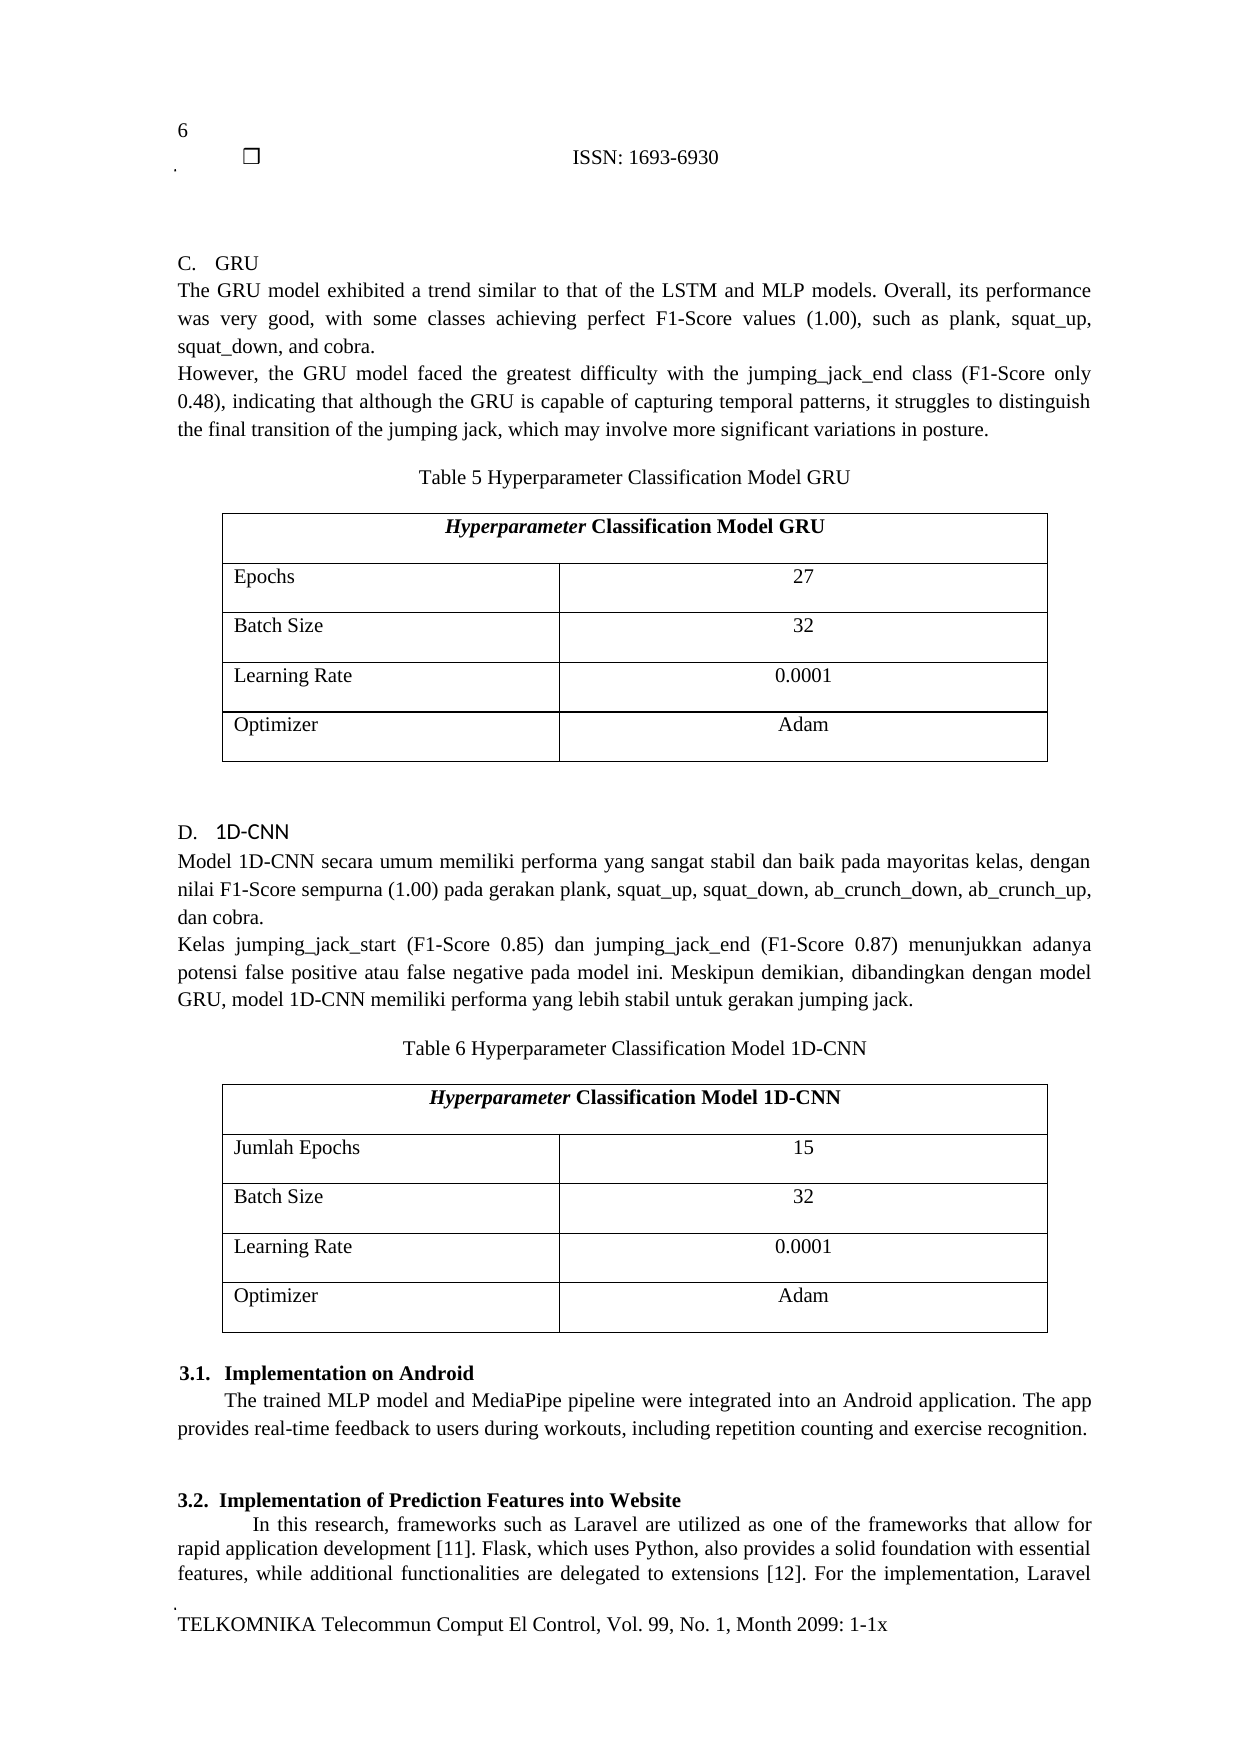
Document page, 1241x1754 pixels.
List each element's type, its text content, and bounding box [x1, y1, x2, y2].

table_cell Adam [560, 713, 1047, 761]
table_cell Optimizer [223, 1283, 559, 1332]
list However, the GRU model faced the greatest difficulty with the jumping_jack_end class (F1-Score only 0.48), indicating that although the GRU is capable of capturing temporal patterns, it struggles to distinguish the final transition of the jumping jack, which may involve more significant variations in posture. [177, 361, 1092, 441]
list 1D-CNN [177, 817, 1092, 845]
list Model 1D-CNN secara umum memiliki performa yang sangat stabil dan baik pada mayoritas kelas, dengan nilai F1-Score sempurna (1.00) pada gerakan plank, squat_up, squat_down, ab_crunch_down, ab_crunch_up, dan cobra. [177, 849, 1092, 929]
table_cell 32 [560, 1184, 1047, 1233]
table_cell Epochs [223, 564, 559, 612]
table_cell 0.0001 [560, 1234, 1047, 1282]
table_cell 32 [560, 613, 1047, 662]
list Kelas jumping_jack_start (F1-Score 0.85) dan jumping_jack_end (F1-Score 0.87) menunjukkan adanya potensi false positive atau false negative pada model ini. Meskipun demikian, dibandingkan dengan model GRU, model 1D-CNN memiliki performa yang lebih stabil untuk gerakan jumping jack. [177, 932, 1092, 1011]
table_cell 0.0001 [560, 663, 1047, 711]
table_header Hyperparameter Classification Model 1D-CNN [223, 1085, 1047, 1133]
table_cell Jumlah Epochs [223, 1135, 559, 1183]
list GRU [177, 251, 1092, 275]
list Implementation on Android [179, 1361, 1092, 1384]
table_cell Batch Size [223, 613, 559, 662]
text Table 6 Hyperparameter Classification Model 1D-CNN [177, 1036, 1092, 1060]
table_cell Learning Rate [223, 663, 559, 711]
text Table 5 Hyperparameter Classification Model GRU [177, 465, 1092, 489]
table_cell Learning Rate [223, 1234, 559, 1282]
table_cell 27 [560, 564, 1047, 612]
table_cell Batch Size [223, 1184, 559, 1233]
table_cell 15 [560, 1135, 1047, 1183]
list The GRU model exhibited a trend similar to that of the LSTM and MLP models. Overall, its performance was very good, with some classes achieving perfect F1-Score values (1.00), such as plank, squat_up, squat_down, and cobra. [177, 278, 1092, 358]
table_cell Adam [560, 1283, 1047, 1332]
table_cell Optimizer [223, 713, 559, 761]
text 3.2. Implementation of Prediction Features into Website [177, 1488, 1092, 1512]
list The trained MLP model and MediaPipe pipeline were integrated into an Android application. The app provides real-time feedback to users during workouts, including repetition counting and exercise recognition. [177, 1388, 1092, 1440]
table_header Hyperparameter Classification Model GRU [223, 514, 1047, 563]
